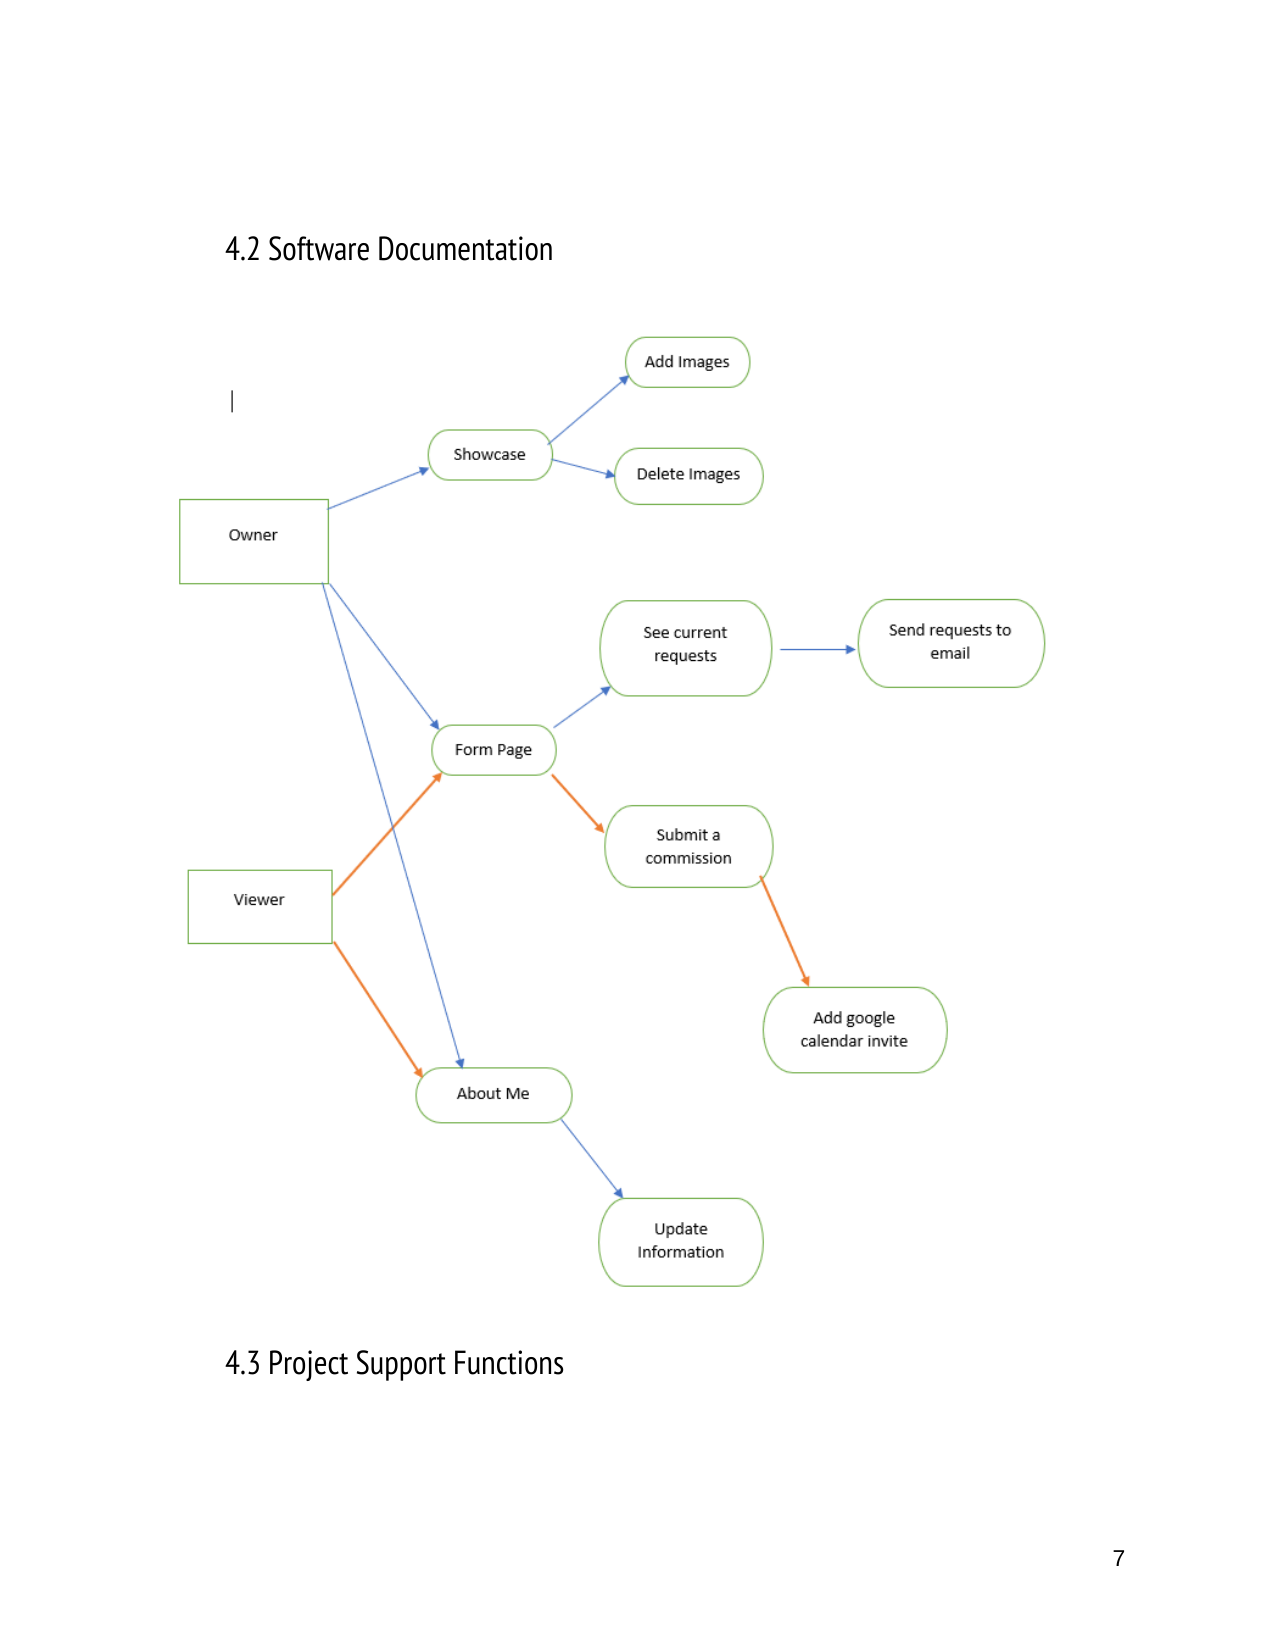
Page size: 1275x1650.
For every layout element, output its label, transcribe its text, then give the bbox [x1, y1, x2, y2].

subtitle 4.2 Software Documentation [225, 226, 1125, 269]
picture [150, 299, 1071, 1304]
subtitle 4.3 Project Support Functions [225, 1341, 1125, 1384]
